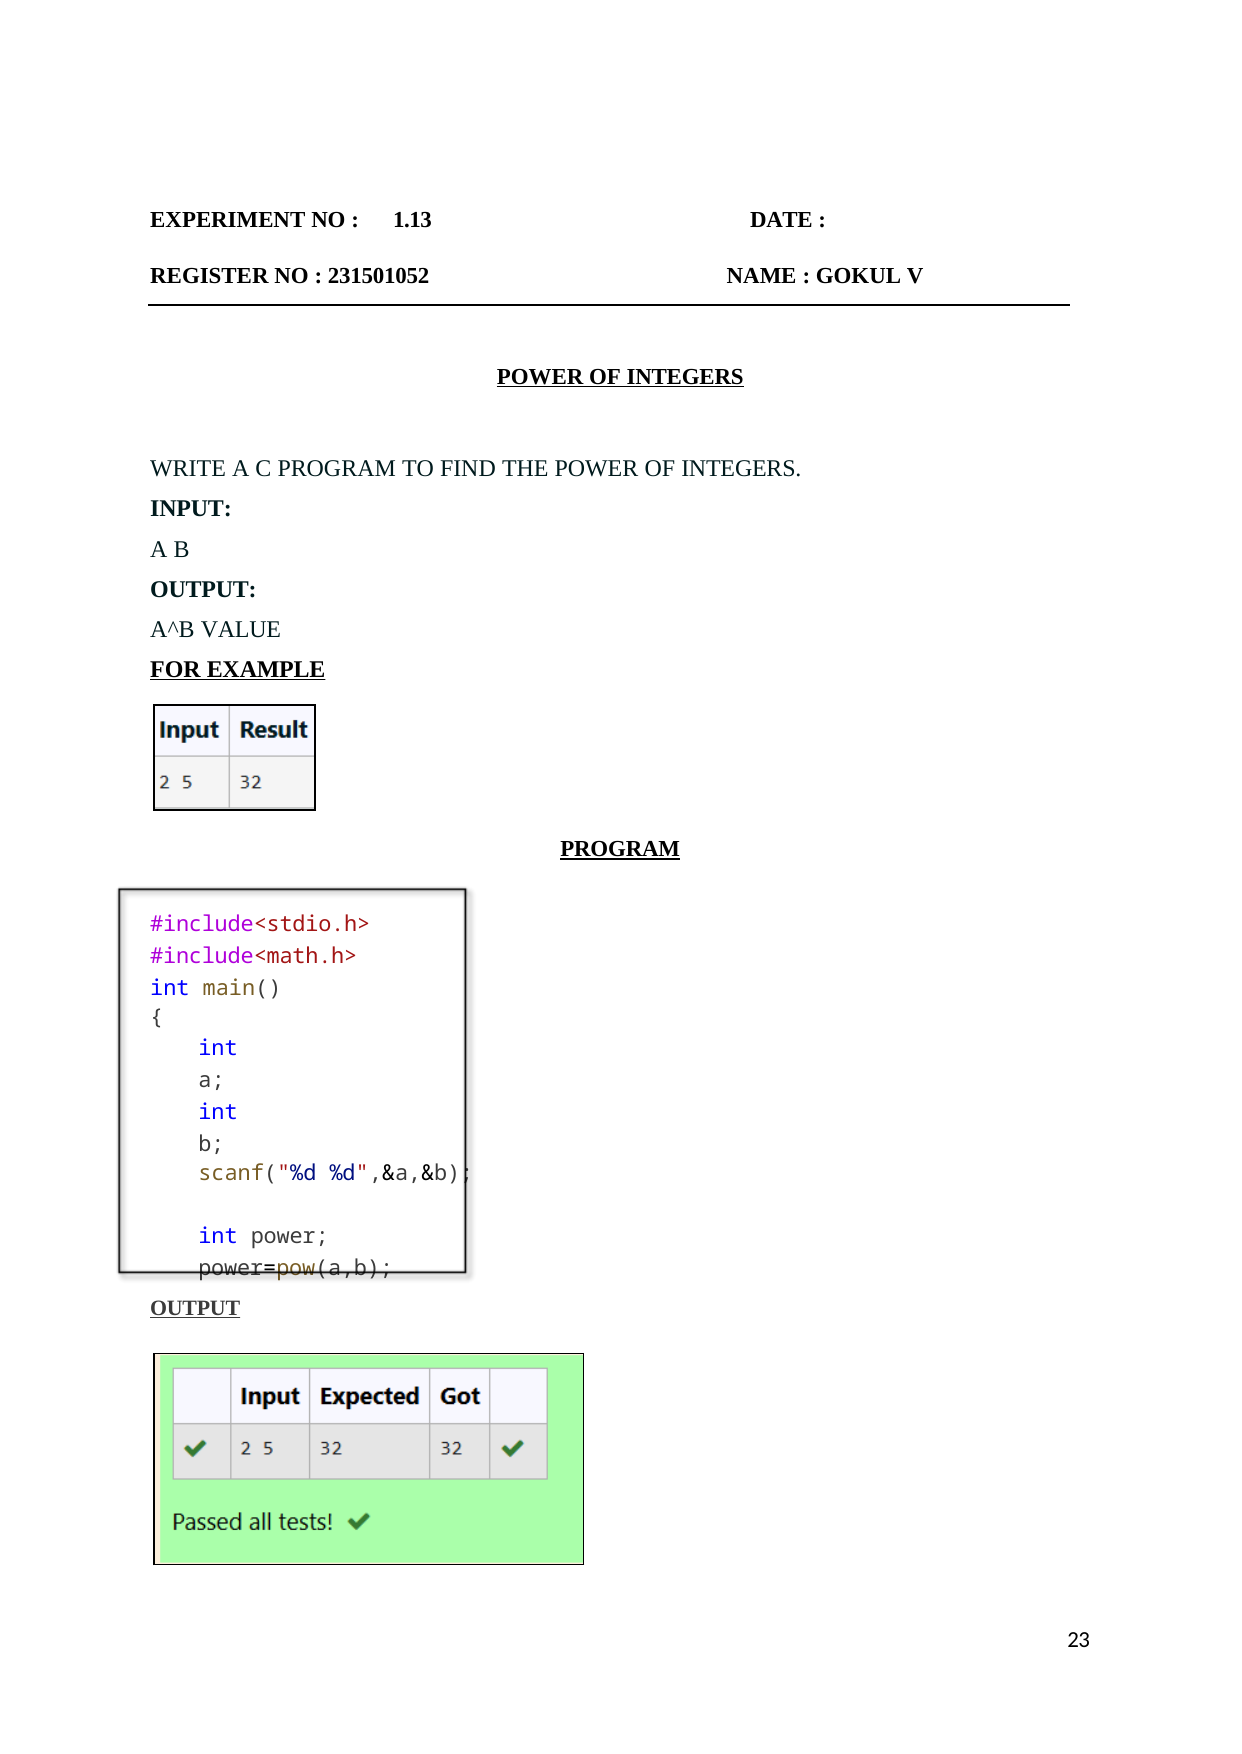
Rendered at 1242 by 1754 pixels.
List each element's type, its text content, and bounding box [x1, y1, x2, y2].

text A B [150, 534, 1148, 562]
subtitle INPUT: [150, 494, 1148, 522]
text WRITE A C PROGRAM TO FIND THE POWER OF INTEGERS. [150, 454, 1148, 482]
text A^B VALUE [150, 615, 1148, 642]
text REGISTER NO : 231501052 NAME : GOKUL V [150, 262, 1148, 288]
picture [155, 706, 314, 725]
text POWER OF INTEGERS [152, 363, 1088, 389]
subtitle OUTPUT: [150, 575, 1148, 602]
picture [155, 1354, 583, 1564]
text EXPERIMENT NO : 1.13 DATE : [150, 207, 1148, 233]
text FOR EXAMPLE [150, 655, 1148, 682]
text PROGRAM [152, 725, 1088, 862]
picture [114, 884, 479, 1286]
